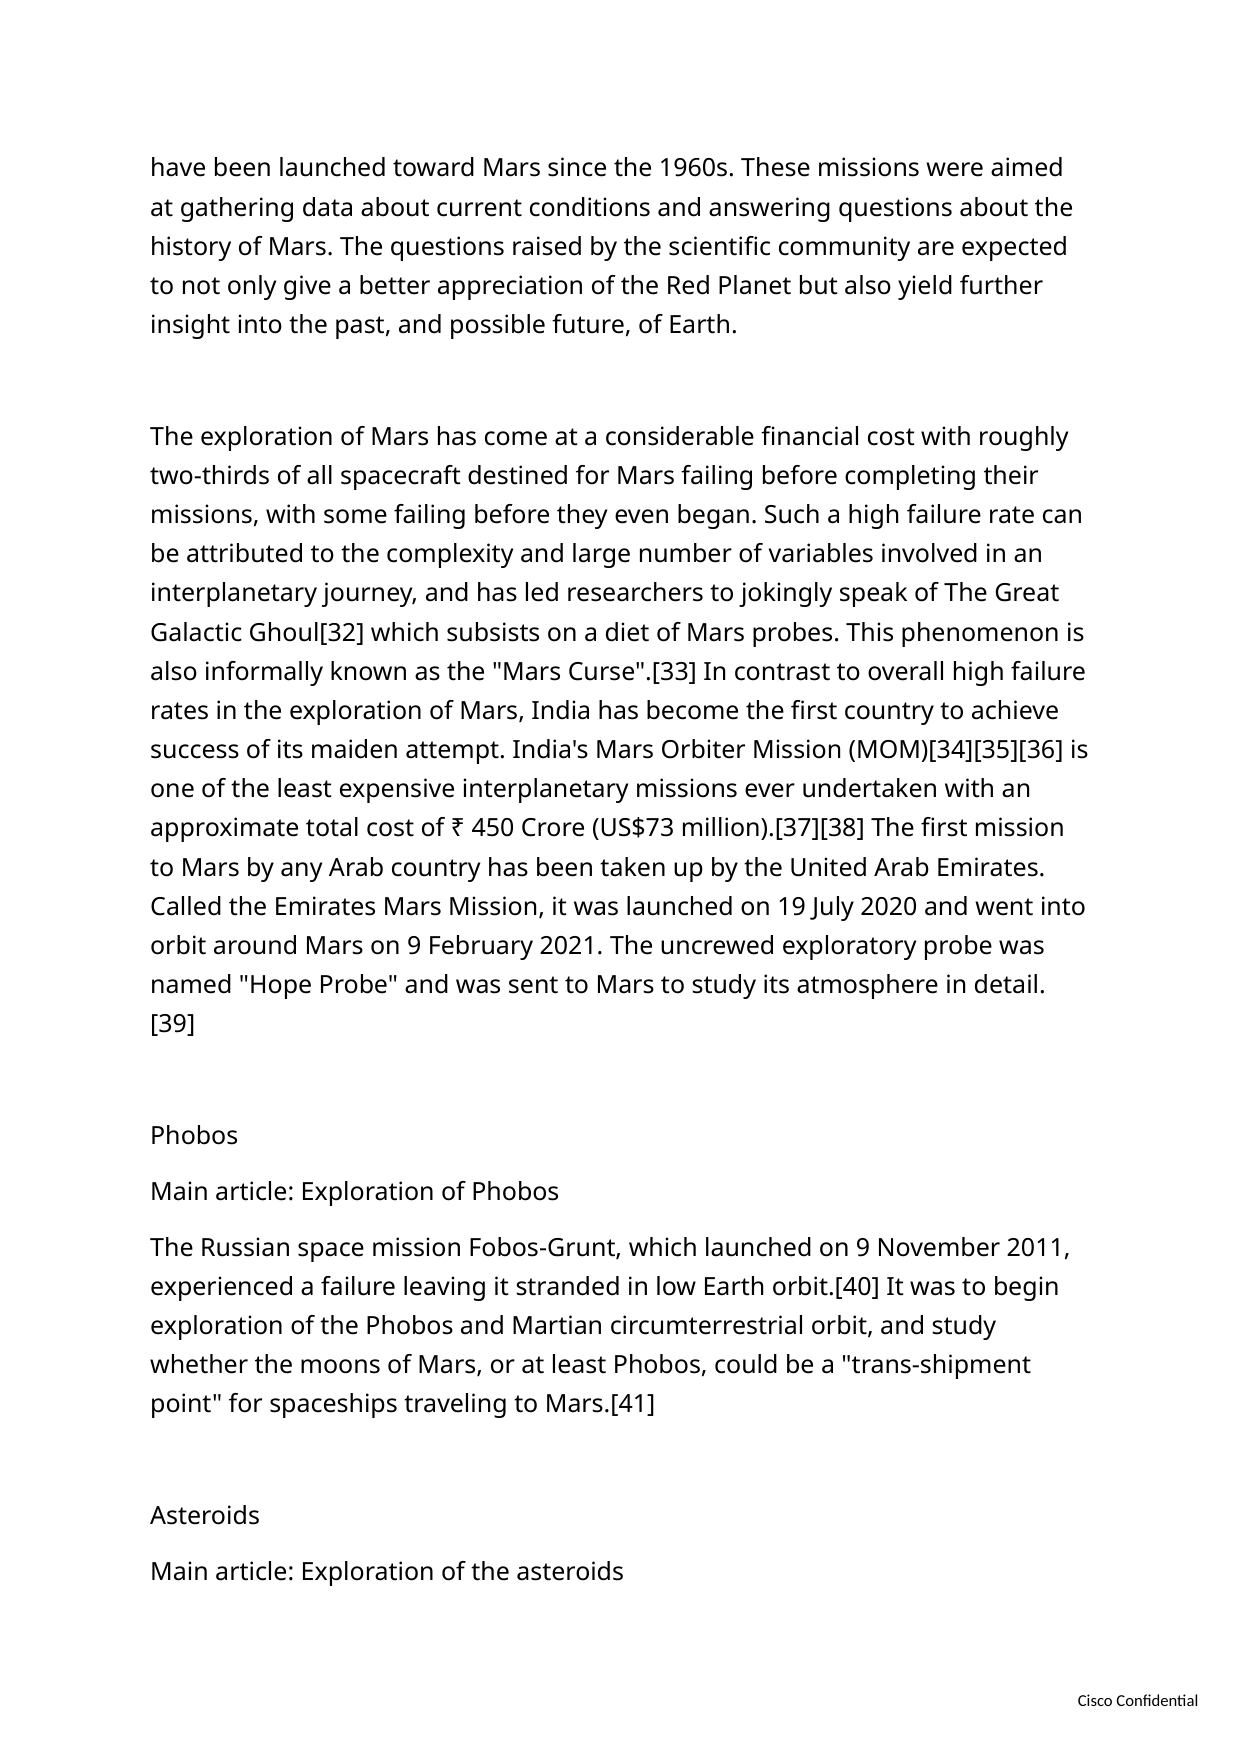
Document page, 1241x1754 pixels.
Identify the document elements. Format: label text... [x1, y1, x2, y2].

text Asteroids [150, 1497, 1090, 1532]
text The Russian space mission Fobos-Grunt, which launched on 9 November 2011, experienced a failure leaving it stranded in low Earth orbit.[40] It was to begin exploration of the Phobos and Martian circumterrestrial orbit, and study whether the moons of Mars, or at least Phobos, could be a "trans-shipment point" for spaceships traveling to Mars.[41] [150, 1229, 1090, 1420]
text The exploration of Mars has come at a considerable financial cost with roughly two-thirds of all spacecraft destined for Mars failing before completing their missions, with some failing before they even began. Such a high failure rate can be attributed to the complexity and large number of variables involved in an interplanetary journey, and has led researchers to jokingly speak of The Great Galactic Ghoul[32] which subsists on a diet of Mars probes. This phenomenon is also informally known as the "Mars Curse".[33] In contrast to overall high failure rates in the exploration of Mars, India has become the first country to achieve success of its maiden attempt. India's Mars Orbiter Mission (MOM)[34][35][36] is one of the least expensive interplanetary missions ever undertaken with an approximate total cost of ₹ 450 Crore (US$73 million).[37][38] The first mission to Mars by any Arab country has been taken up by the United Arab Emirates. Called the Emirates Mars Mission, it was launched on 19 July 2020 and went into orbit around Mars on 9 February 2021. The uncrewed exploratory probe was named "Hope Probe" and was sent to Mars to study its atmosphere in detail.[39] [150, 418, 1090, 1040]
text Main article: Exploration of the asteroids [150, 1553, 1090, 1587]
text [150, 150, 1090, 341]
text Phobos [150, 1117, 1090, 1152]
text Main article: Exploration of Phobos [150, 1173, 1090, 1207]
